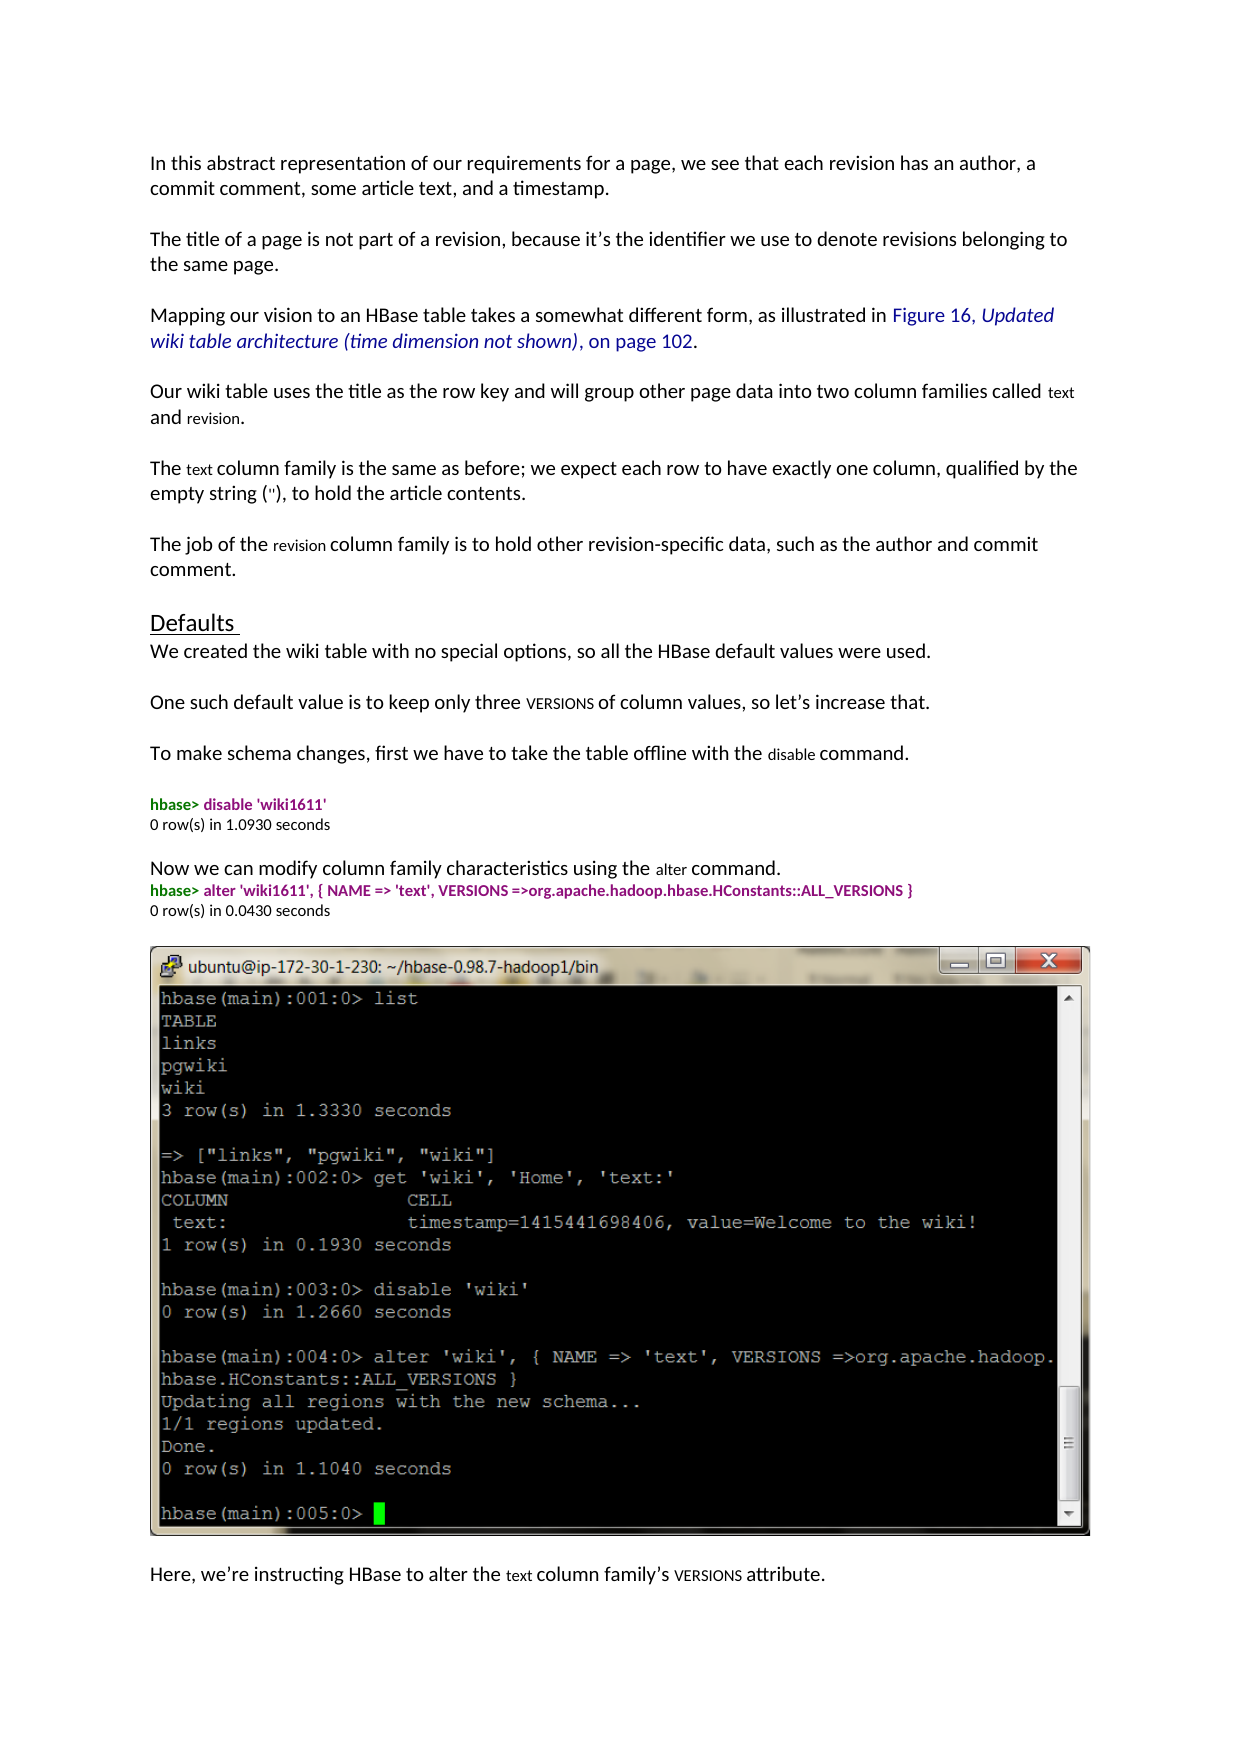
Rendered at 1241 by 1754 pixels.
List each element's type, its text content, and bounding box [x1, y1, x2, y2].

text 0 row(s) in 0.0430 seconds [150, 901, 1090, 921]
text The title of a page is not part of a revision, because it’s the identifier we use to denote revisions belonging to the same page. [150, 226, 1090, 277]
text hbase> alter 'wiki1611', { NAME => 'text', VERSIONS =>org.apache.hadoop.hbase.HConstants::ALL_VERSIONS } [150, 880, 1090, 901]
text We created the wiki table with no special options, so all the HBase default values were used. [150, 638, 1090, 663]
text Now we can modify column family characteristics using the alter command. [150, 855, 1090, 880]
text The text column family is the same as before; we expect each row to have exactly one column, qualified by the empty string (''), to hold the article contents. [150, 455, 1090, 506]
text Our wiki table uses the title as the row key and will group other page data into two column families called text and revision. [150, 379, 1090, 429]
text Mapping our vision to an HBase table takes a somewhat different form, as illustrated in Figure 16, Updated wiki table architecture (time dimension not shown), on page 102. [150, 302, 1090, 353]
picture [150, 946, 1091, 1536]
text Defaults [150, 607, 1090, 638]
text In this abstract representation of our requirements for a page, we see that each revision has an author, a commit comment, some article text, and a timestamp. [150, 150, 1090, 201]
text One such default value is to keep only three VERSIONS of column values, so let’s increase that. [150, 689, 1090, 714]
text To make schema changes, first we have to take the table offline with the disable command. [150, 740, 1090, 765]
text The job of the revision column family is to hold other revision-specific data, such as the author and commit comment. [150, 531, 1090, 582]
text hbase> disable 'wiki1611' [150, 794, 1090, 814]
text Here, we’re instructing HBase to alter the text column family’s VERSIONS attribute. [150, 1561, 1090, 1586]
text 0 row(s) in 1.0930 seconds [150, 814, 1090, 834]
